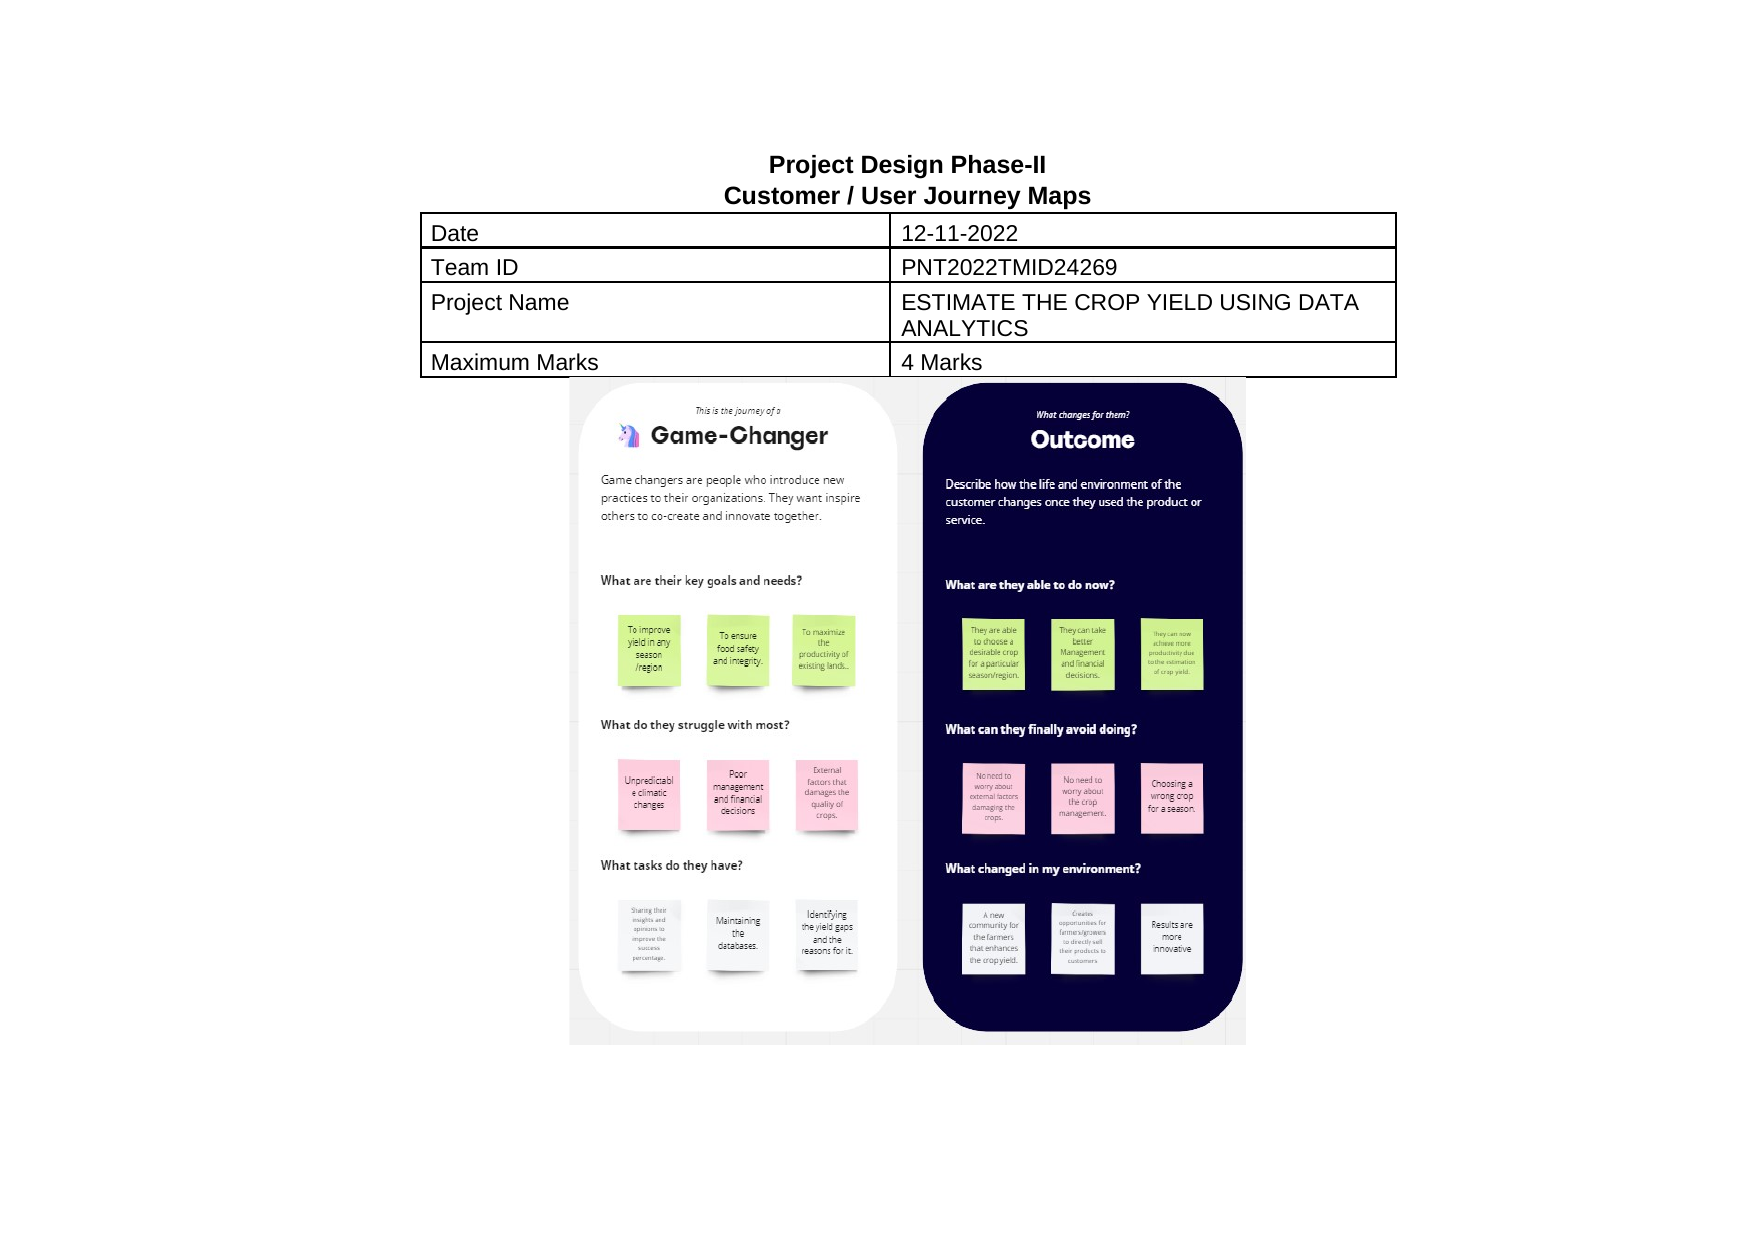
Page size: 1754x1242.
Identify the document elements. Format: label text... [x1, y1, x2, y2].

table_cell Maximum Marks [422, 343, 889, 376]
table_cell PNT2022TMID24269 [891, 249, 1395, 281]
picture [569, 377, 1246, 1045]
table_header Date [422, 214, 889, 246]
table_cell 4 Marks [891, 343, 1395, 376]
text Project Design Phase-II Customer / User Journey Maps [710, 150, 1105, 210]
table_cell Team ID [422, 249, 889, 281]
table_header 12-11-2022 [891, 214, 1395, 246]
table_cell Project Name [422, 283, 889, 341]
table_cell ESTIMATE THE CROP YIELD USING DATA ANALYTICS [891, 283, 1395, 341]
